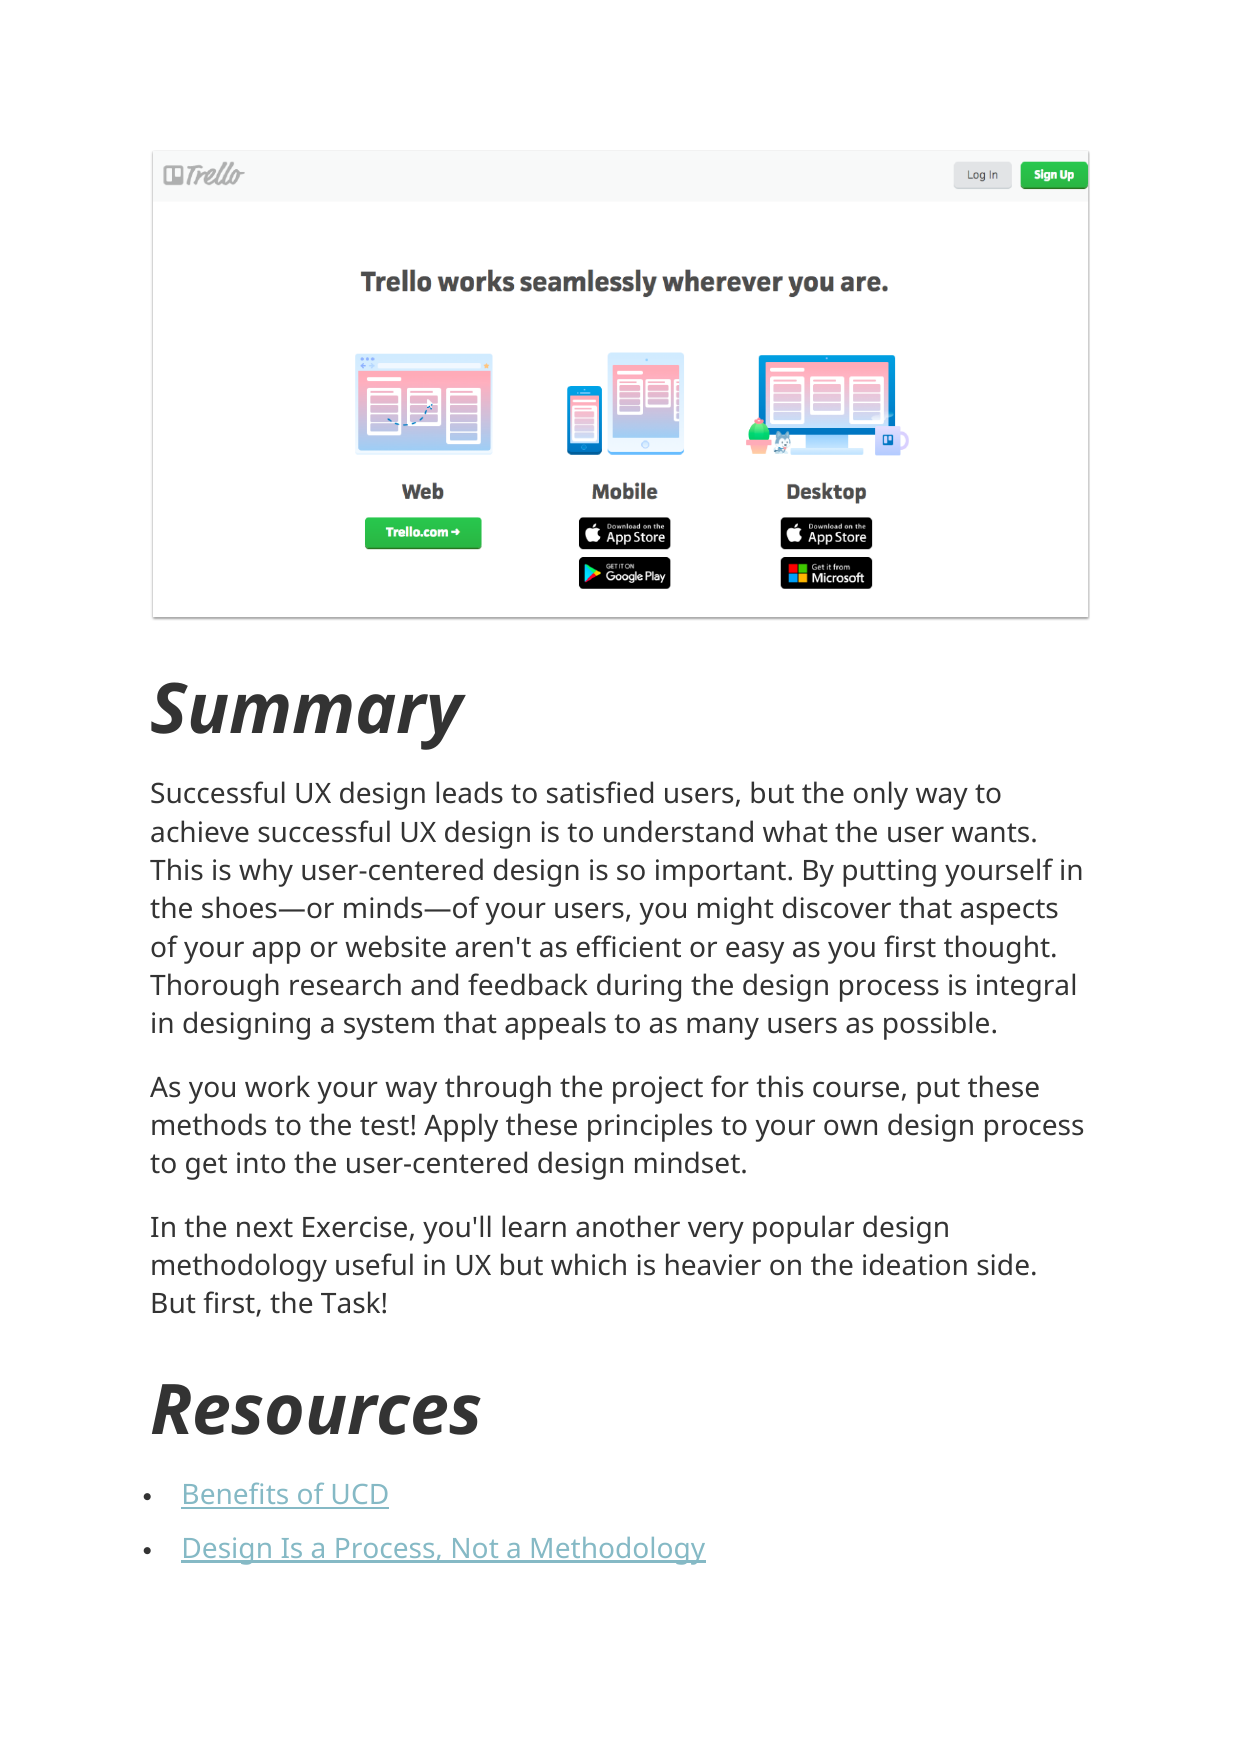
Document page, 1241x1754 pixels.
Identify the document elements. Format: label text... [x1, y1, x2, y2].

list Benefits of UCD [144, 1475, 1090, 1513]
subtitle Resources [150, 1359, 1090, 1454]
text In the next Exercise, you'll learn another very popular design methodology useful in UX but which is heavier on the ideation side. But first, the Task! [150, 1207, 1090, 1322]
list Design Is a Process, Not a Methodology [144, 1528, 1090, 1566]
subtitle Summary [150, 658, 1090, 753]
text As you work your way through the project for this course, put these methods to the test! Apply these principles to your own design process to get into the user-centered design mindset. [150, 1067, 1090, 1182]
text Successful UX design leads to satisfied users, but the only way to achieve successful UX design is to understand what the user wants. This is why user-centered design is so important. By putting yourself in the shoes—or minds—of your users, you might discover that aspects of your app or website aren't as efficient or easy as you first thought. Thorough research and feedback during the design process is integral in designing a system that appeals to as many users as possible. [150, 774, 1090, 1042]
picture [150, 150, 1091, 621]
